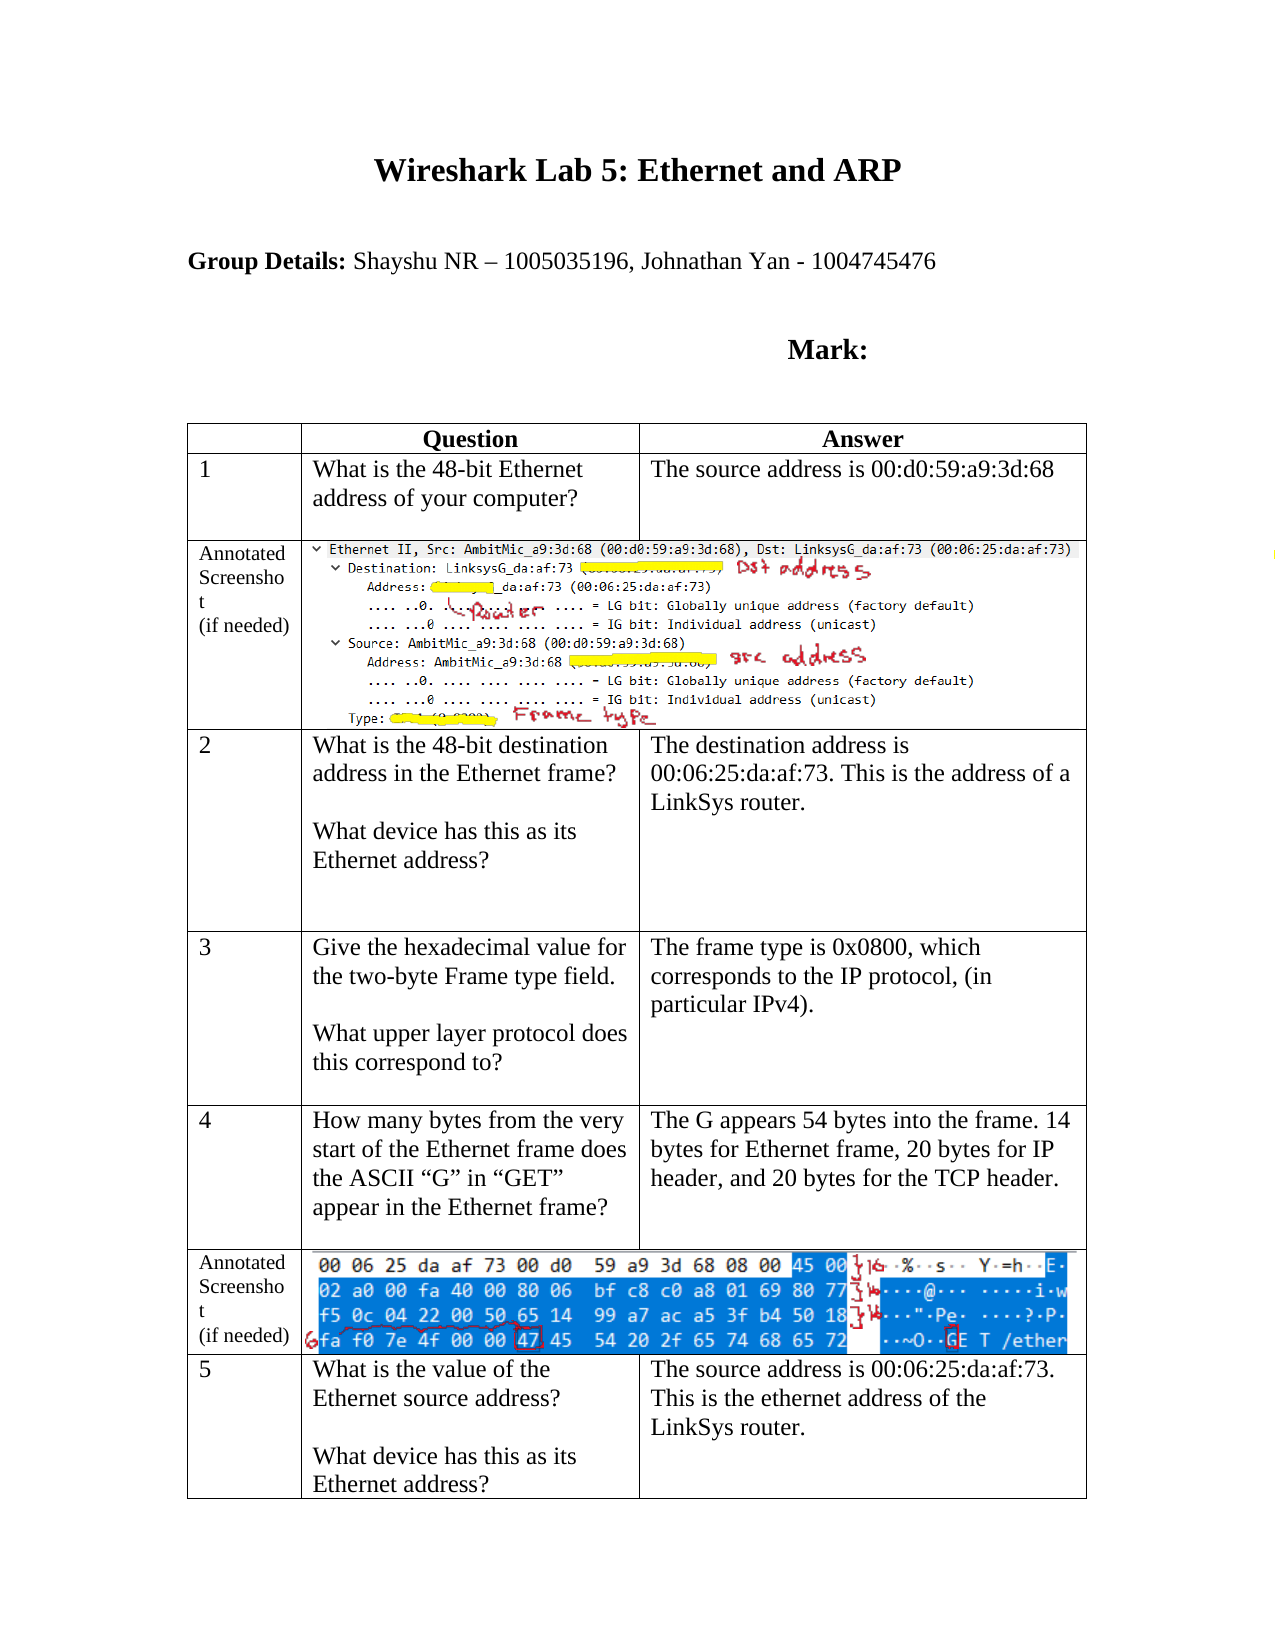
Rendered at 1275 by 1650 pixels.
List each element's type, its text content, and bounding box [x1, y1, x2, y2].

table_cell What is the 48-bit Ethernet address of your computer? [302, 454, 639, 540]
table_header [188, 424, 301, 453]
table_cell [302, 1250, 312, 1353]
table_cell 1 [188, 454, 301, 540]
table_cell 3 [188, 932, 301, 1104]
text Mark: [187, 332, 1087, 366]
table_cell The destination address is 00:06:25:da:af:73. This is the address of a LinkSys router. [640, 730, 1086, 931]
table_cell How many bytes from the very start of the Ethernet frame does the ASCII “G” in “GET” appear in the Ethernet frame? [302, 1106, 639, 1249]
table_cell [302, 1355, 639, 1498]
table_cell The G appears 54 bytes into the frame. 14 bytes for Ethernet frame, 20 bytes for IP header, and 20 bytes for the TCP header. [640, 1106, 1086, 1249]
table_cell 5 [188, 1355, 301, 1498]
table_cell Annotated Screenshot (if needed) [188, 1250, 301, 1353]
text Group Details: Shayshu NR – 1005035196, Johnathan Yan - 1004745476 [187, 246, 1087, 274]
text Wireshark Lab 5: Ethernet and ARP [187, 150, 1087, 188]
table_cell [302, 541, 312, 729]
picture [305, 1250, 1077, 1354]
table_cell The frame type is 0x0800, which corresponds to the IP protocol, (in particular IPv4). [640, 932, 1086, 1104]
table_cell [1079, 541, 1086, 729]
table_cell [640, 1355, 1086, 1498]
table_cell The source address is 00:d0:59:a9:3d:68 [640, 454, 1086, 540]
table_cell 4 [188, 1106, 301, 1249]
table_cell [1077, 1250, 1086, 1353]
picture [312, 541, 1079, 729]
table_cell Annotated Screenshot (if needed) [188, 541, 301, 729]
table_header Question [302, 424, 639, 453]
table_cell 2 [188, 730, 301, 931]
table_header Answer [640, 424, 1086, 453]
table_cell Give the hexadecimal value for the two-byte Frame type field. What upper layer protocol does this correspond to? [302, 932, 639, 1104]
table_cell What is the 48-bit destination address in the Ethernet frame? What device has this as its Ethernet address? [302, 730, 639, 931]
